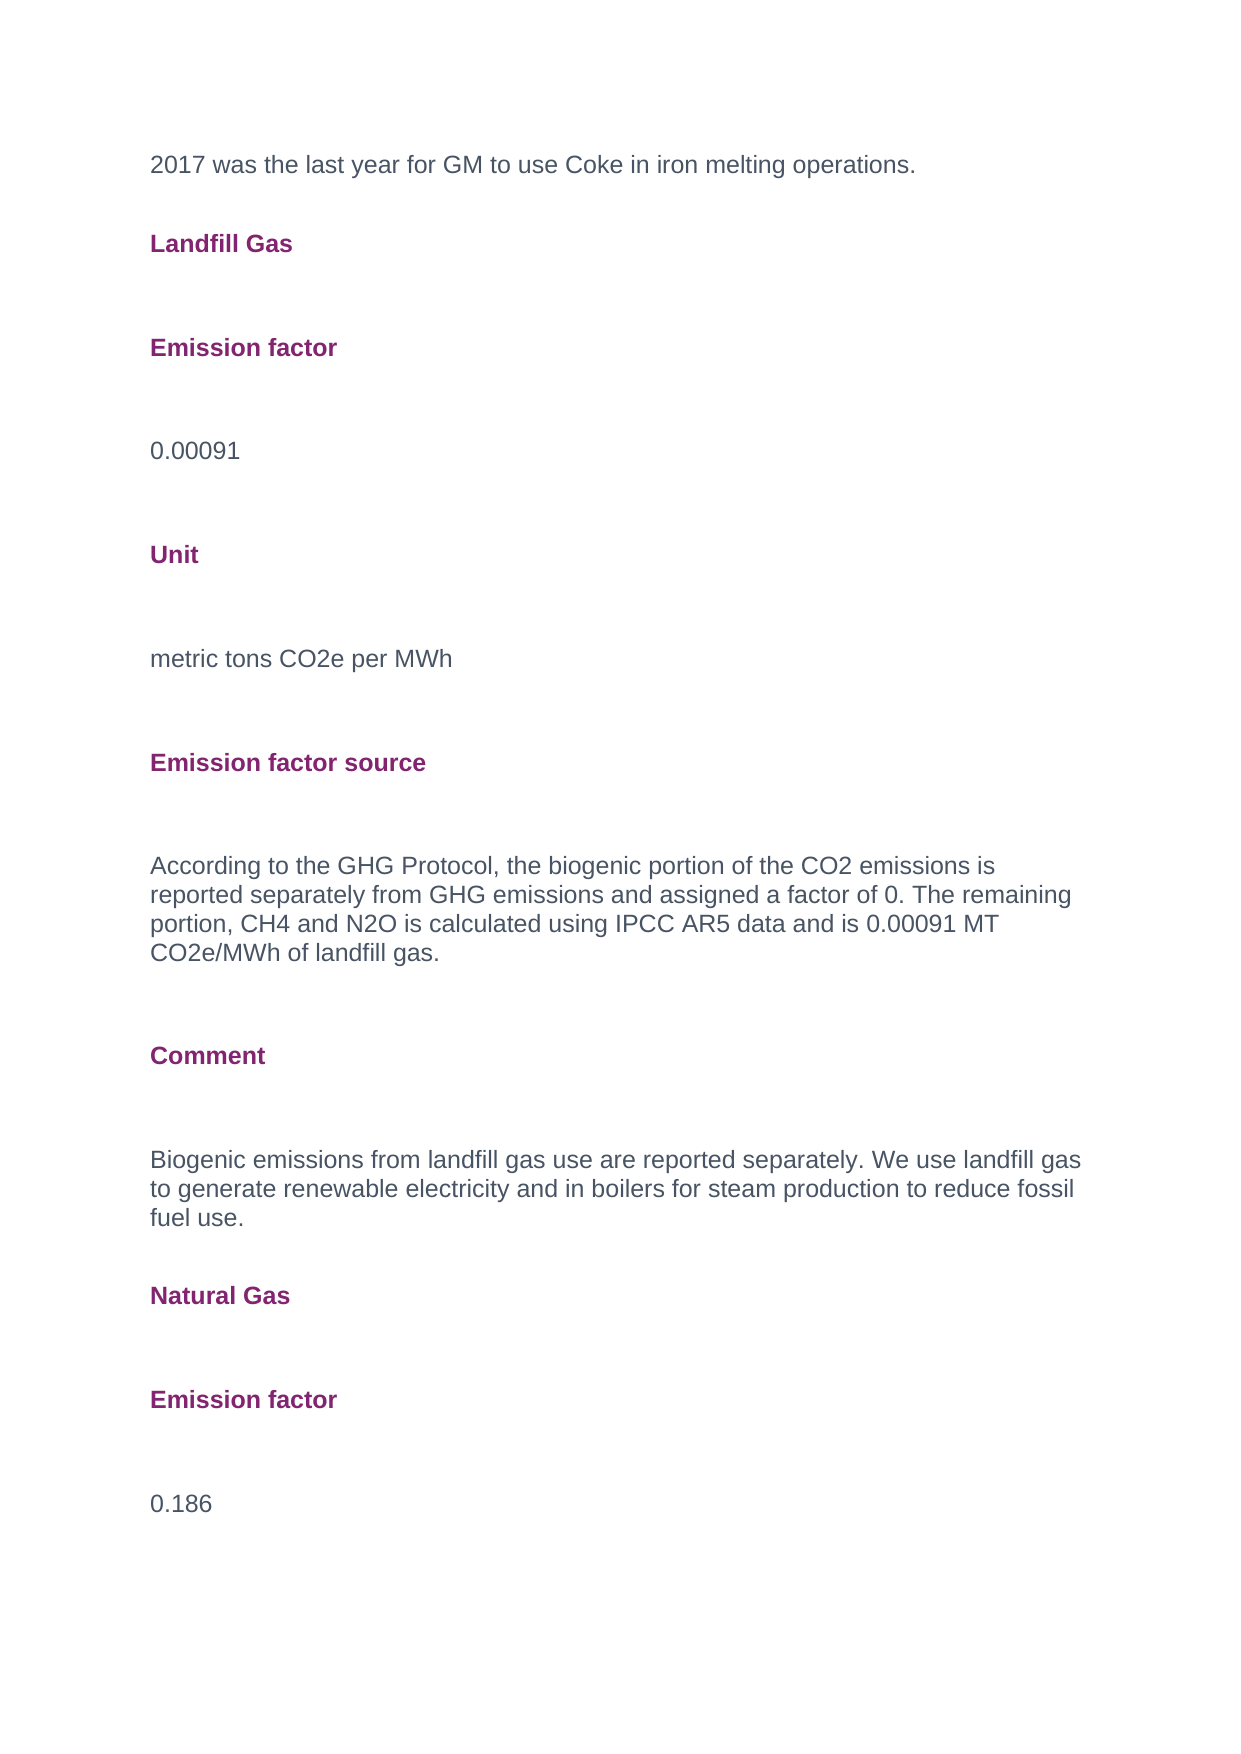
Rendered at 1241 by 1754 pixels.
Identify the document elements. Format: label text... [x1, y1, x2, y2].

subtitle Landfill Gas [150, 229, 1090, 257]
text Biogenic emissions from landfill gas use are reported separately. We use landfill gas to generate renewable electricity and in boilers for steam production to reduce fossil fuel use. [150, 1145, 1090, 1231]
subtitle Emission factor [150, 1385, 1090, 1414]
subtitle Natural Gas [150, 1281, 1090, 1310]
text metric tons CO2e per MWh [150, 644, 1090, 672]
text 0.186 [150, 1489, 1090, 1517]
subtitle Unit [150, 540, 1090, 569]
subtitle Emission factor source [150, 747, 1090, 776]
subtitle Comment [150, 1041, 1090, 1070]
text According to the GHG Protocol, the biogenic portion of the CO2 emissions is reported separately from GHG emissions and assigned a factor of 0. The remaining portion, CH4 and N2O is calculated using IPCC AR5 data and is 0.00091 MT CO2e/MWh of landfill gas. [150, 851, 1090, 966]
text 2017 was the last year for GM to use Coke in iron melting operations. [150, 150, 1090, 179]
subtitle Emission factor [150, 332, 1090, 361]
text 0.00091 [150, 436, 1090, 465]
